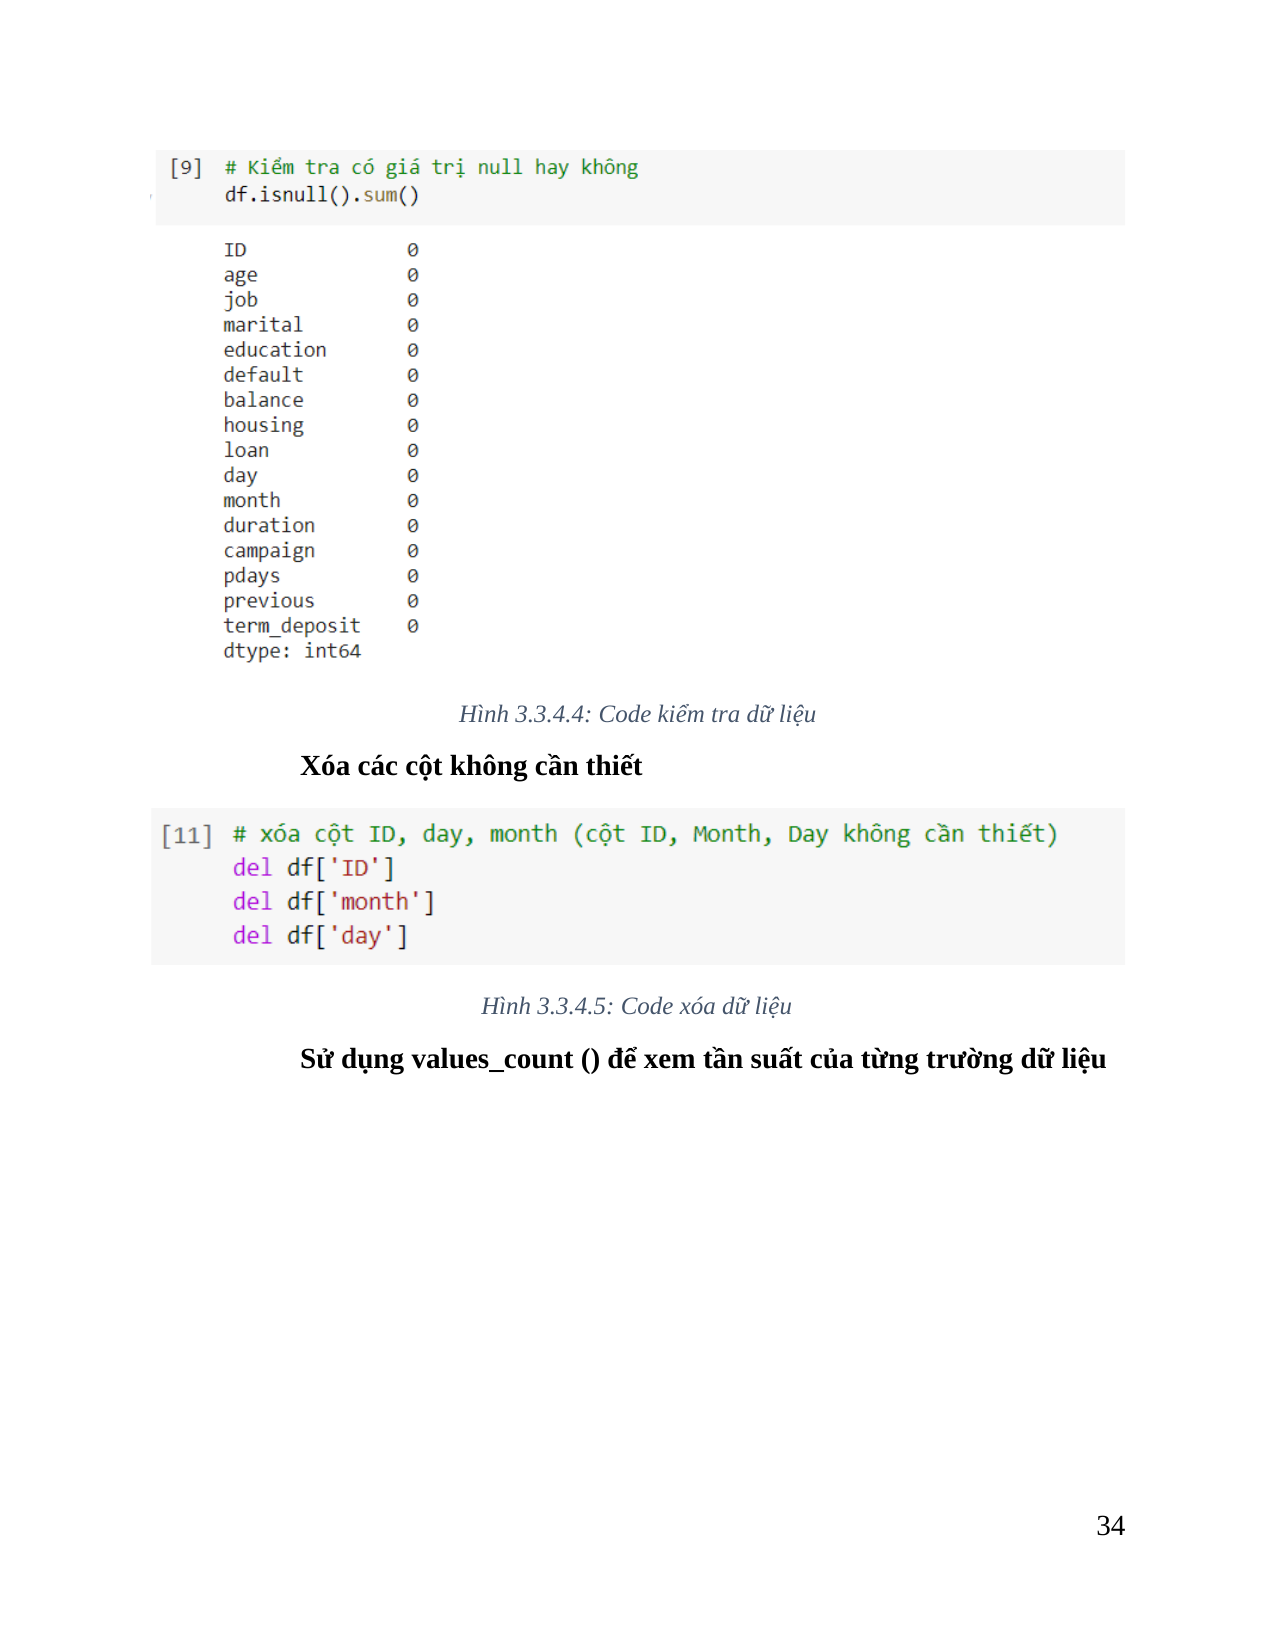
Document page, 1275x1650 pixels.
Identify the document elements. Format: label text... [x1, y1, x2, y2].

text Sử dụng values_count () để xem tần suất của từng trường dữ liệu [150, 1041, 1125, 1074]
text Hình 3.3.4.4: Code kiểm tra dữ liệu [150, 699, 1125, 727]
picture [150, 150, 1125, 672]
picture [150, 808, 1125, 965]
text Xóa các cột không cần thiết [150, 748, 1125, 782]
text Hình 3.3.4.5: Code xóa dữ liệu [150, 991, 1125, 1020]
